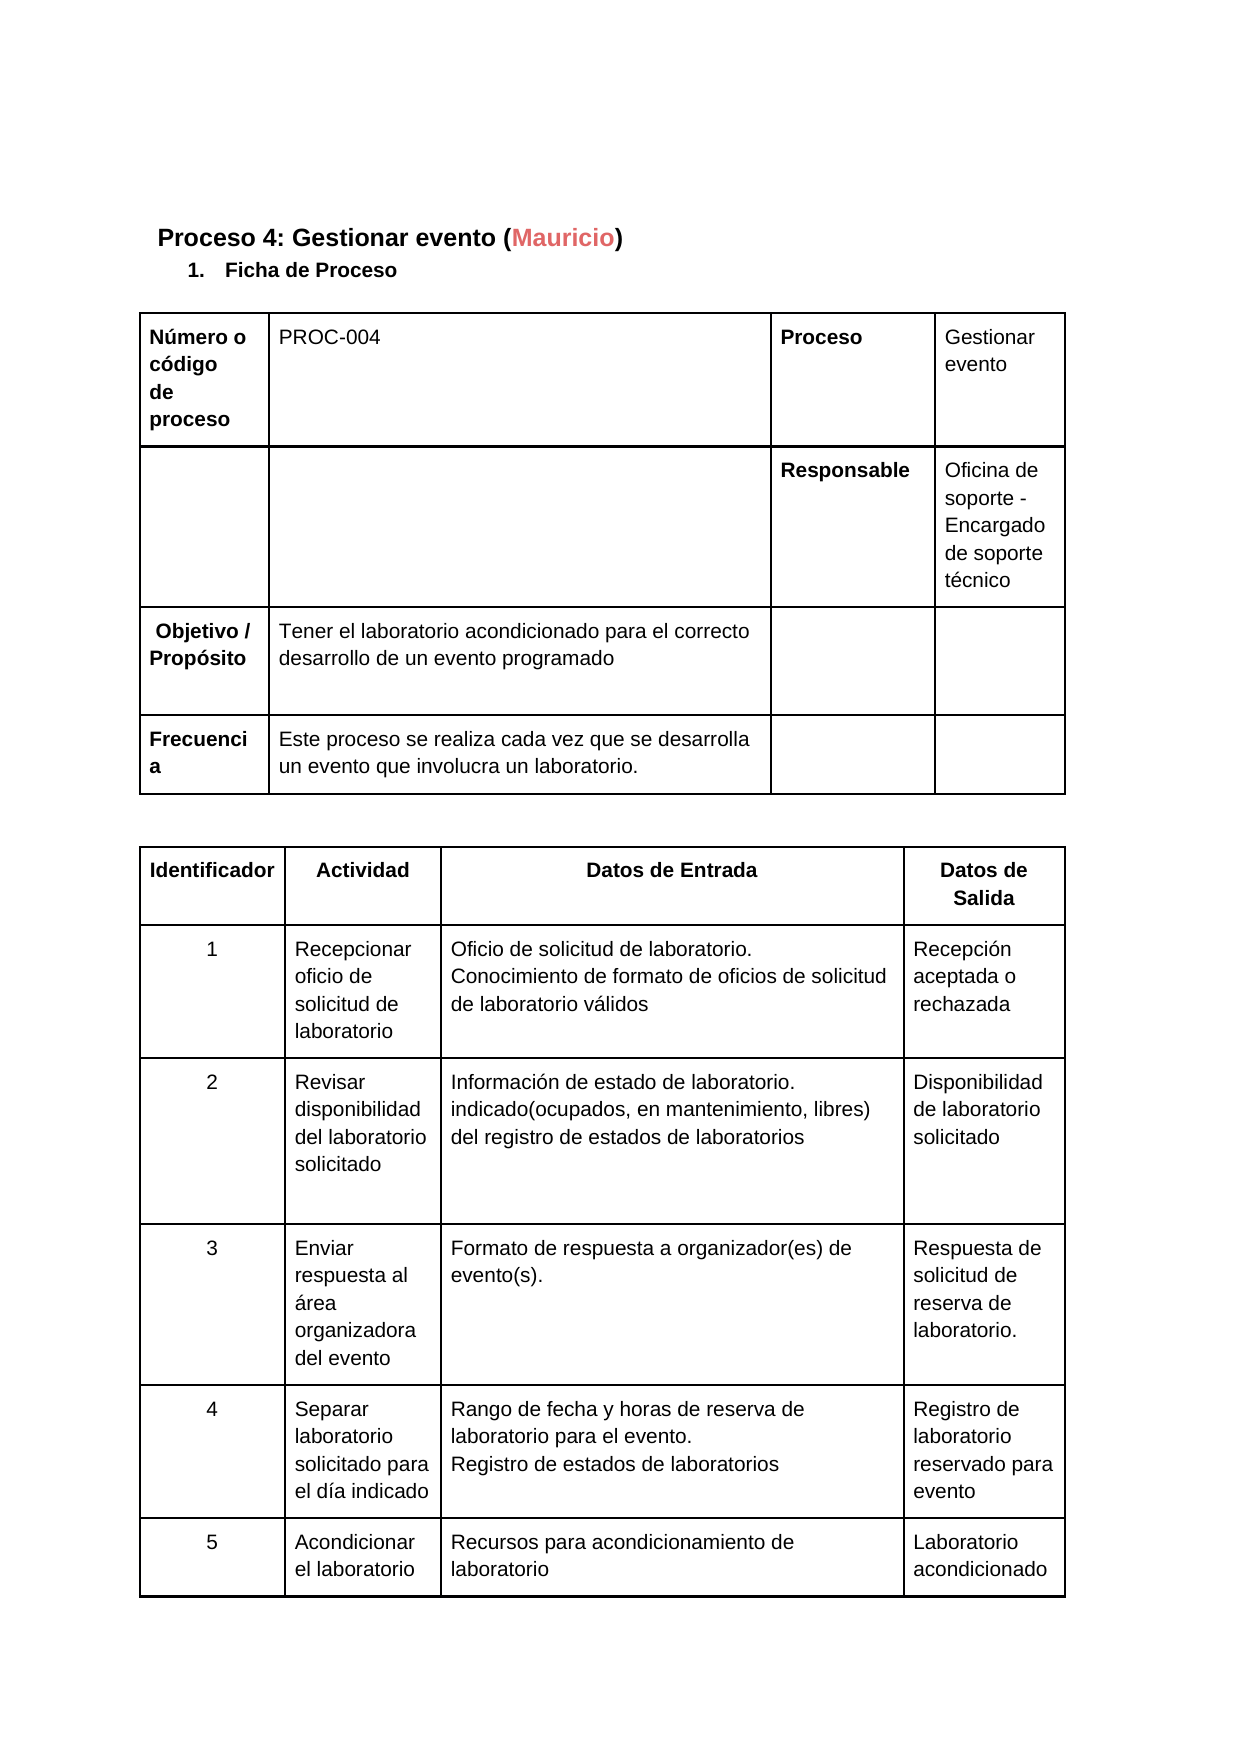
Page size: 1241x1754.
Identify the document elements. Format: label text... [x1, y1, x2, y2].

table_cell Rango de fecha y horas de reserva de laboratorio para el evento. Registro de estados de laboratorios [442, 1386, 903, 1517]
table_cell [270, 448, 770, 606]
table_cell Formato de respuesta a organizador(es) de evento(s). [442, 1225, 903, 1384]
table_cell [772, 716, 934, 792]
table_cell [141, 448, 268, 606]
table_cell [772, 608, 934, 714]
table_cell Oficio de solicitud de laboratorio. Conocimiento de formato de oficios de solicitud de laboratorio válidos [442, 926, 903, 1057]
table_cell Registro de laboratorio reservado para evento [905, 1386, 1064, 1517]
table_cell Respuesta de solicitud de reserva de laboratorio. [905, 1225, 1064, 1384]
table_cell 1 [141, 926, 284, 1057]
table_header Proceso [772, 314, 934, 445]
table_header Gestionar evento [936, 314, 1064, 445]
table_cell Laboratorio acondicionado [905, 1519, 1064, 1595]
table_cell Tener el laboratorio acondicionado para el correcto desarrollo de un evento programado [270, 608, 770, 714]
table_cell Enviar respuesta al área organizadora del evento [286, 1225, 440, 1384]
table_cell Recepcionar oficio de solicitud de laboratorio [286, 926, 440, 1057]
table_cell 4 [141, 1386, 284, 1517]
table_cell Disponibilidad de laboratorio solicitado [905, 1059, 1064, 1223]
table_header Identificador [141, 848, 284, 924]
table_cell Recursos para acondicionamiento de laboratorio [442, 1519, 903, 1595]
table_cell Información de estado de laboratorio. indicado(ocupados, en mantenimiento, libres) del registro de estados de laboratorios [442, 1059, 903, 1223]
table_header Datos de Entrada [442, 848, 903, 924]
table_cell 2 [141, 1059, 284, 1223]
table_cell Objetivo / Propósito [141, 608, 268, 714]
table_cell Oficina de soporte - Encargado de soporte técnico [936, 448, 1064, 606]
table_header Número o código de proceso [141, 314, 268, 445]
table_cell 3 [141, 1225, 284, 1384]
table_cell Este proceso se realiza cada vez que se desarrolla un evento que involucra un laboratorio. [270, 716, 770, 792]
table_cell 5 [141, 1519, 284, 1595]
table_cell Frecuencia [141, 716, 268, 792]
table_cell Responsable [772, 448, 934, 606]
table_header Actividad [286, 848, 440, 924]
table_cell Separar laboratorio solicitado para el día indicado [286, 1386, 440, 1517]
table_cell Revisar disponibilidad del laboratorio solicitado [286, 1059, 440, 1223]
table_header Datos de Salida [905, 848, 1064, 924]
list Ficha de Proceso [187, 258, 1090, 282]
table_header PROC-004 [270, 314, 770, 445]
table_cell [936, 716, 1064, 792]
table_cell Recepción aceptada o rechazada [905, 926, 1064, 1057]
table_cell Acondicionar el laboratorio [286, 1519, 440, 1595]
table_cell [936, 608, 1064, 714]
text Proceso 4: Gestionar evento (Mauricio) [150, 223, 1090, 252]
